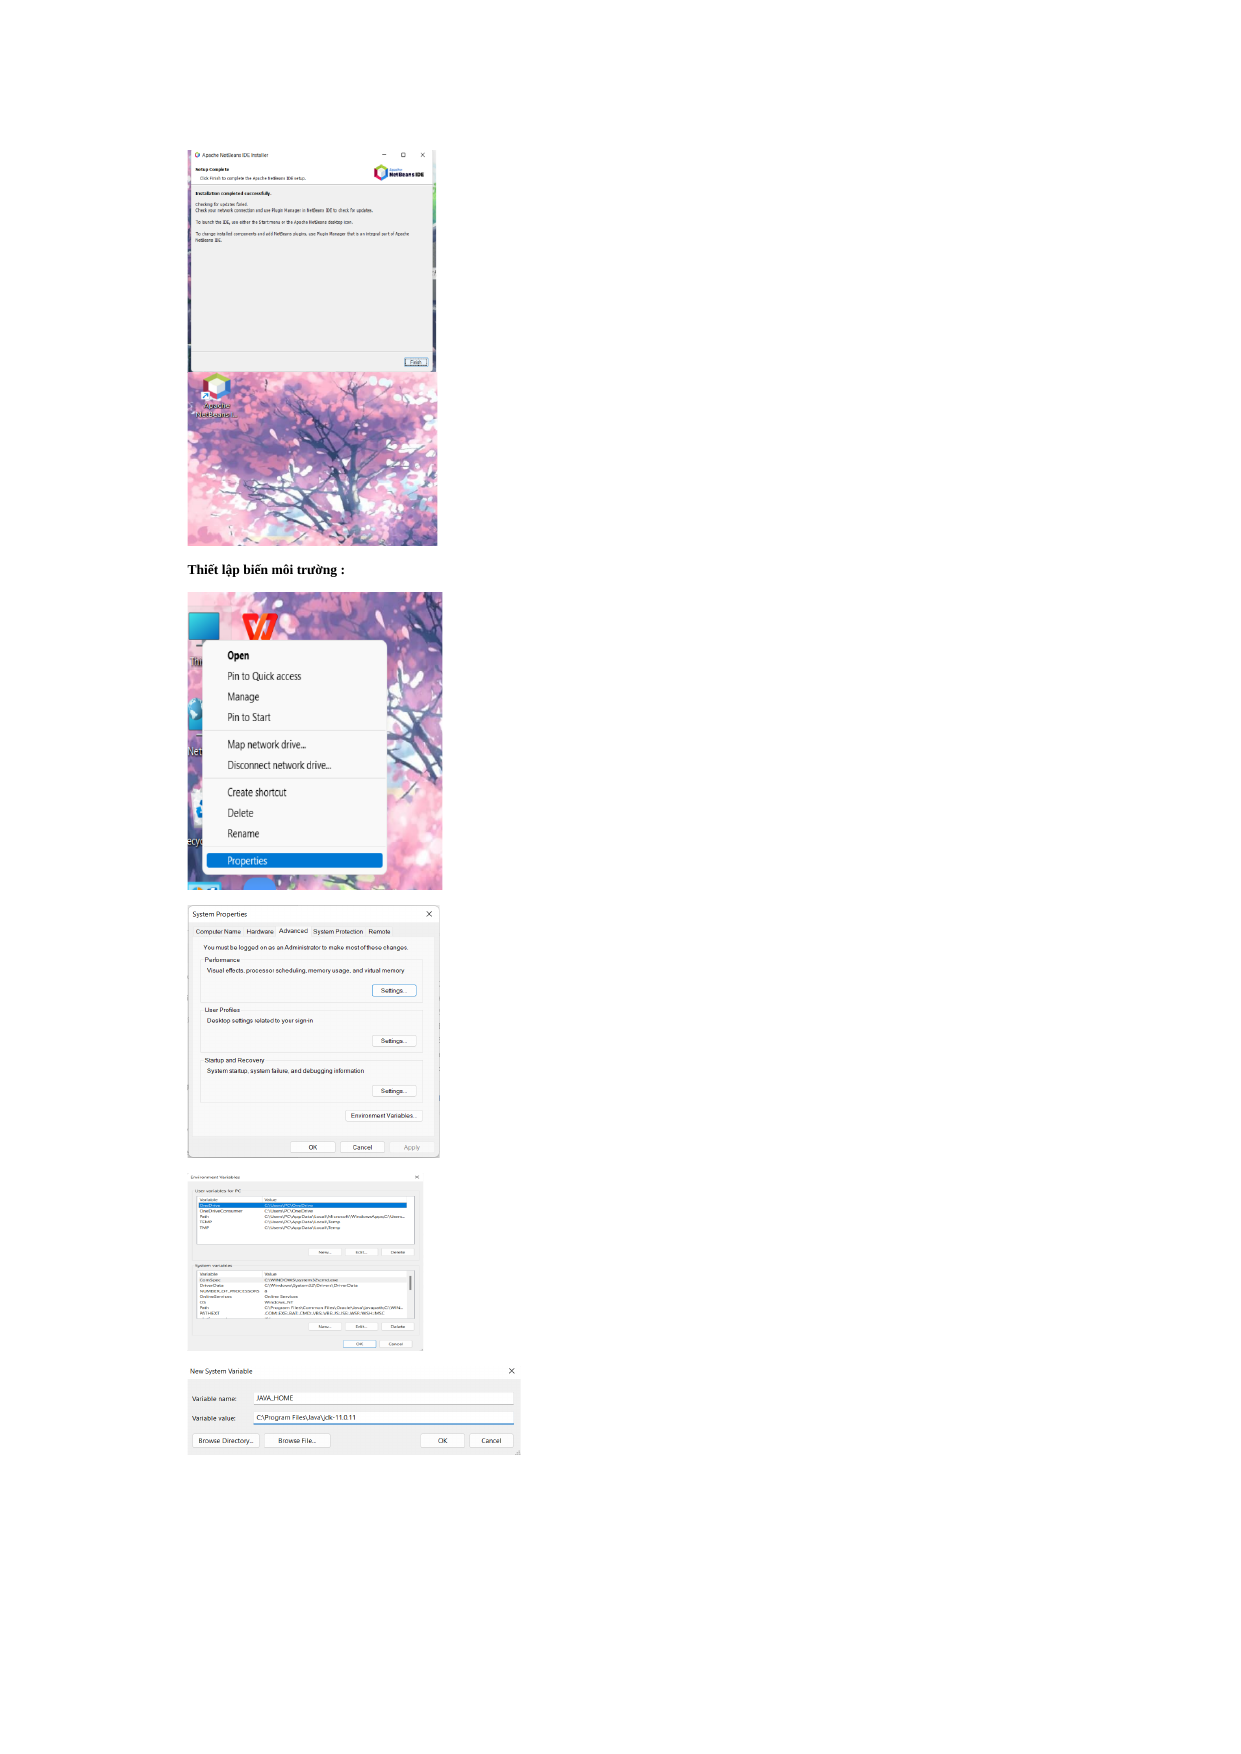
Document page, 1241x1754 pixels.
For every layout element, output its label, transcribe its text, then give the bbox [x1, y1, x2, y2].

text Thiết lập biến môi trường : [187, 562, 1053, 577]
picture [187, 592, 443, 890]
picture [187, 1366, 521, 1455]
picture [187, 150, 438, 546]
picture [187, 1173, 424, 1351]
picture [187, 905, 440, 1158]
